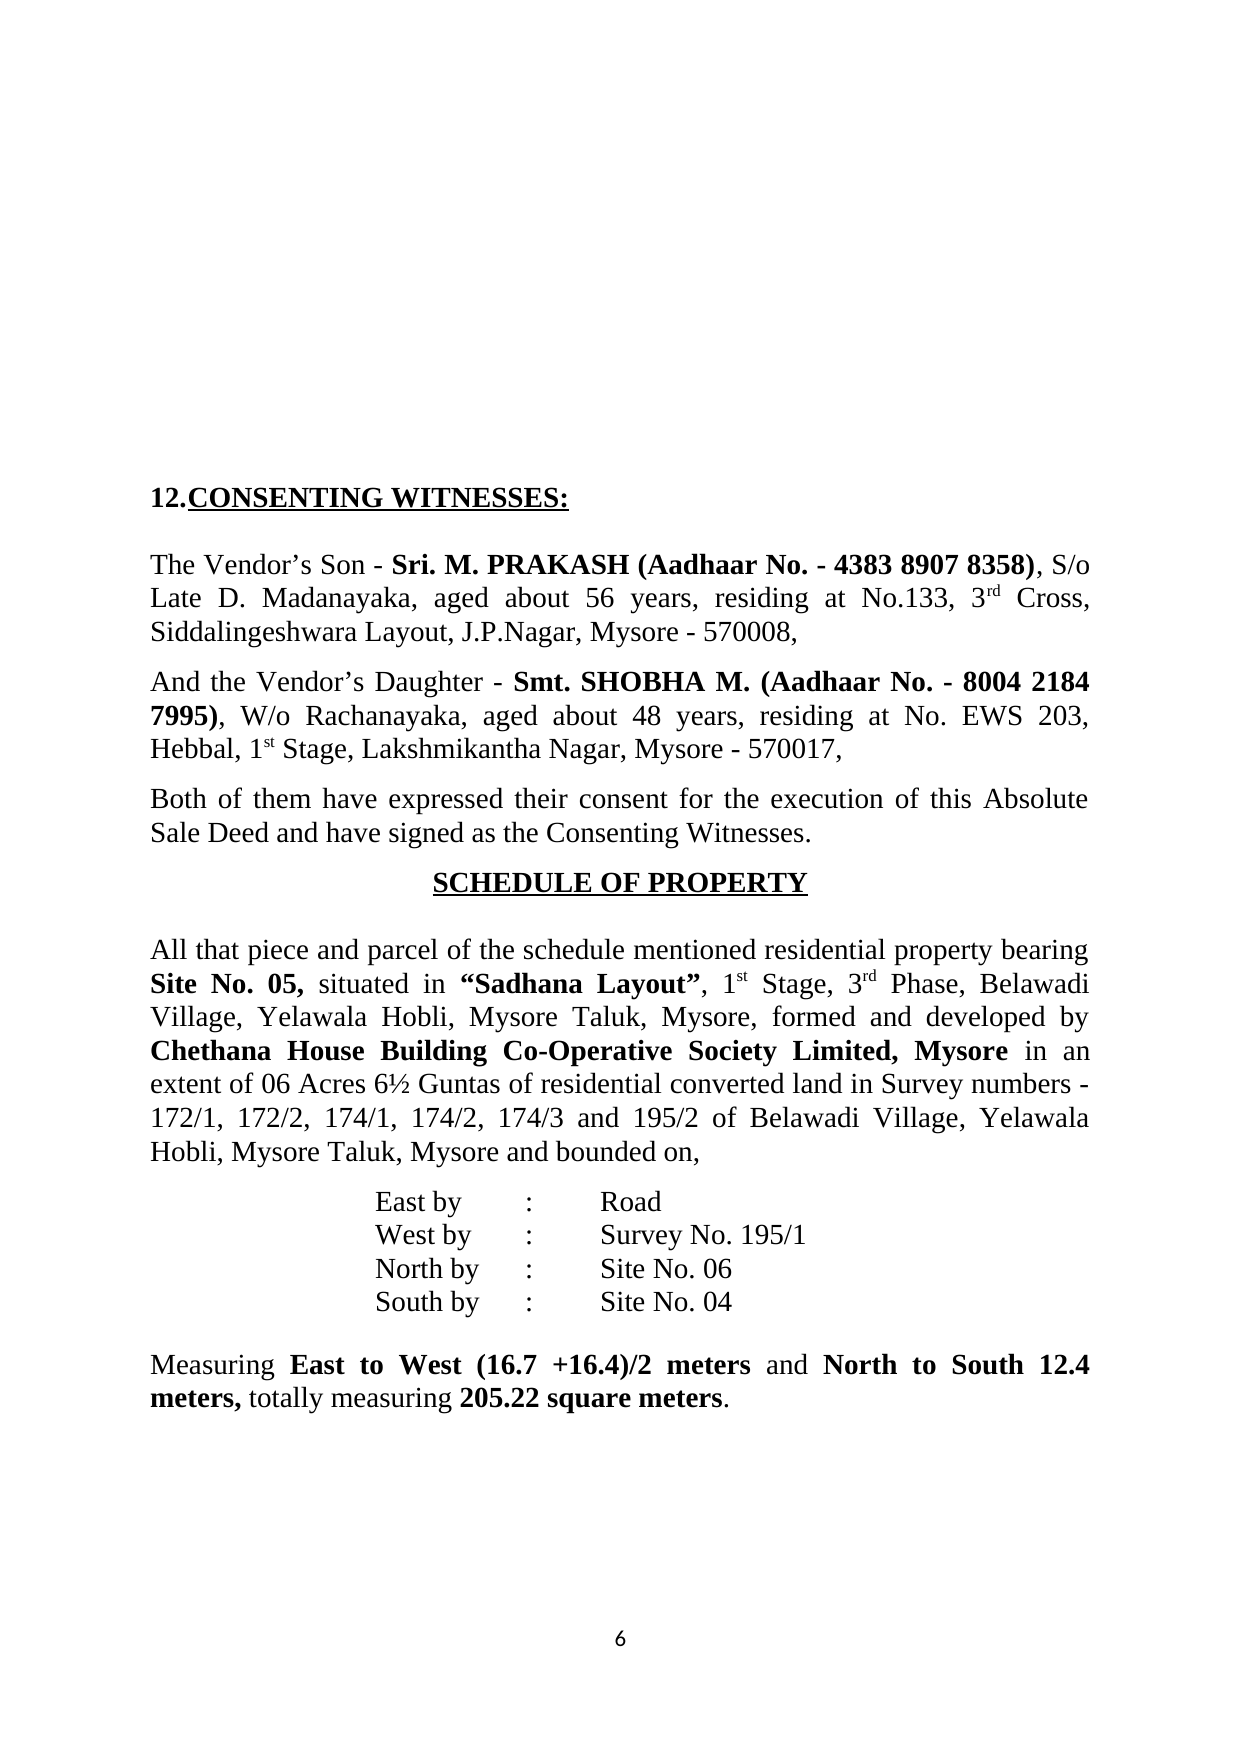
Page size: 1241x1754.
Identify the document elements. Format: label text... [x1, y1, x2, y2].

subtitle East by : Road [375, 1184, 1090, 1217]
list SCHEDULE OF PROPERTY [150, 865, 1090, 899]
text And the Vendor’s Daughter - Smt. SHOBHA M. (Aadhaar No. - 8004 2184 7995), W/o Rachanayaka, aged about 48 years, residing at No. EWS 203, Hebbal, 1st Stage, Lakshmikantha Nagar, Mysore - 570017, [150, 664, 1090, 765]
text All that piece and parcel of the schedule mentioned residential property bearing Site No. 05, situated in “Sadhana Layout”, 1st Stage, 3rd Phase, Belawadi Village, Yelawala Hobli, Mysore Taluk, Mysore, formed and developed by Chethana House Building Co-Operative Society Limited, Mysore in an extent of 06 Acres 6½ Guntas of residential converted land in Survey numbers - 172/1, 172/2, 174/1, 174/2, 174/3 and 195/2 of Belawadi Village, Yelawala Hobli, Mysore Taluk, Mysore and bounded on, [150, 932, 1090, 1167]
subtitle South by : Site No. 04 [375, 1284, 1090, 1318]
subtitle North by : Site No. 06 [375, 1251, 1090, 1284]
text Measuring East to West (16.7 +16.4)/2 meters and North to South 12.4 meters, totally measuring 205.22 square meters. [150, 1347, 1090, 1414]
text The Vendor’s Son - Sri. M. PRAKASH (Aadhaar No. - 4383 8907 8358), S/o Late D. Madanayaka, aged about 56 years, residing at No.133, 3rd Cross, Siddalingeshwara Layout, J.P.Nagar, Mysore - 570008, [150, 547, 1090, 648]
text Both of them have expressed their consent for the execution of this Absolute Sale Deed and have signed as the Consenting Witnesses. [150, 782, 1090, 849]
subtitle West by : Survey No. 195/1 [375, 1217, 1090, 1251]
list CONSENTING WITNESSES: [150, 480, 1090, 513]
